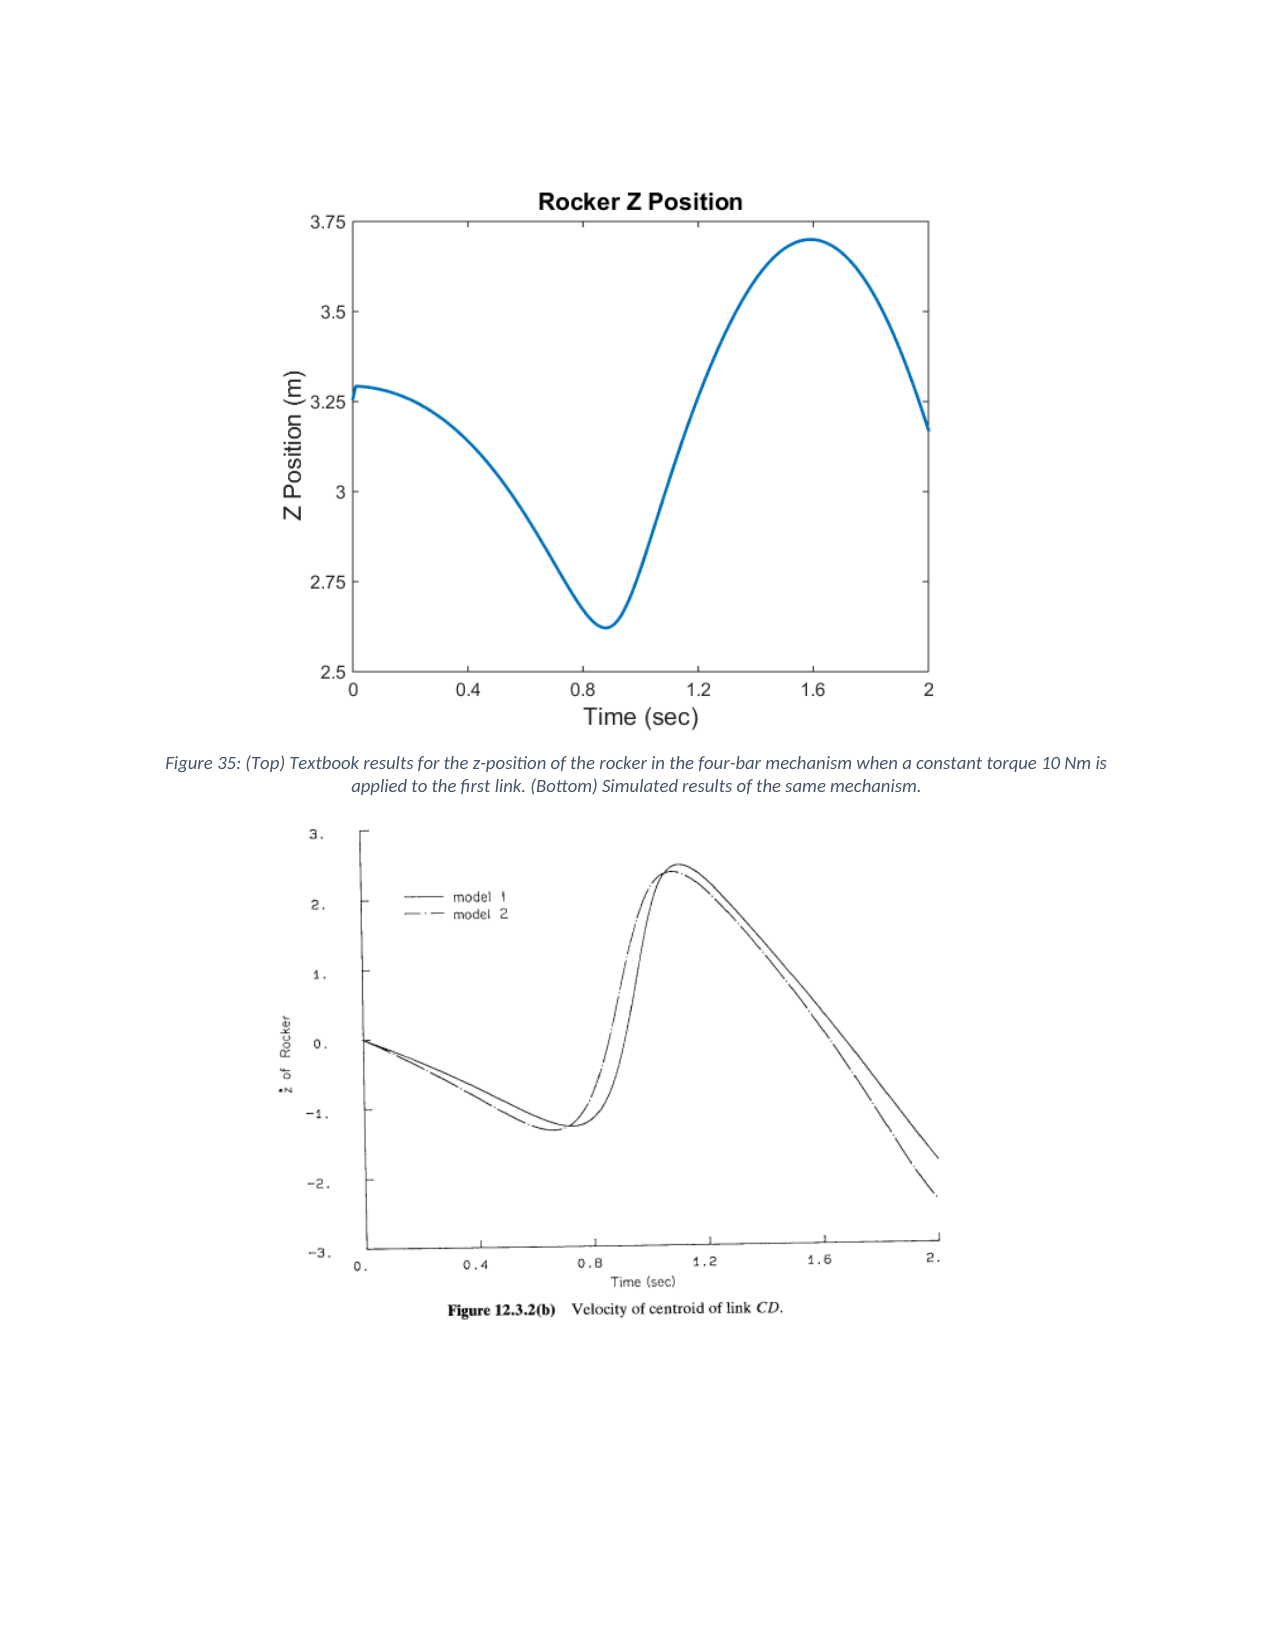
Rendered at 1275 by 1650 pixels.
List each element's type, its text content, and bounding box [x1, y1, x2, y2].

picture [272, 818, 1003, 1326]
picture [276, 180, 999, 733]
text Figure 35: (Top) Textbook results for the z-position of the rocker in the four-bar mechanism when a constant torque 10 Nm is applied to the first link. (Bottom) Simulated results of the same mechanism. [150, 751, 1125, 797]
